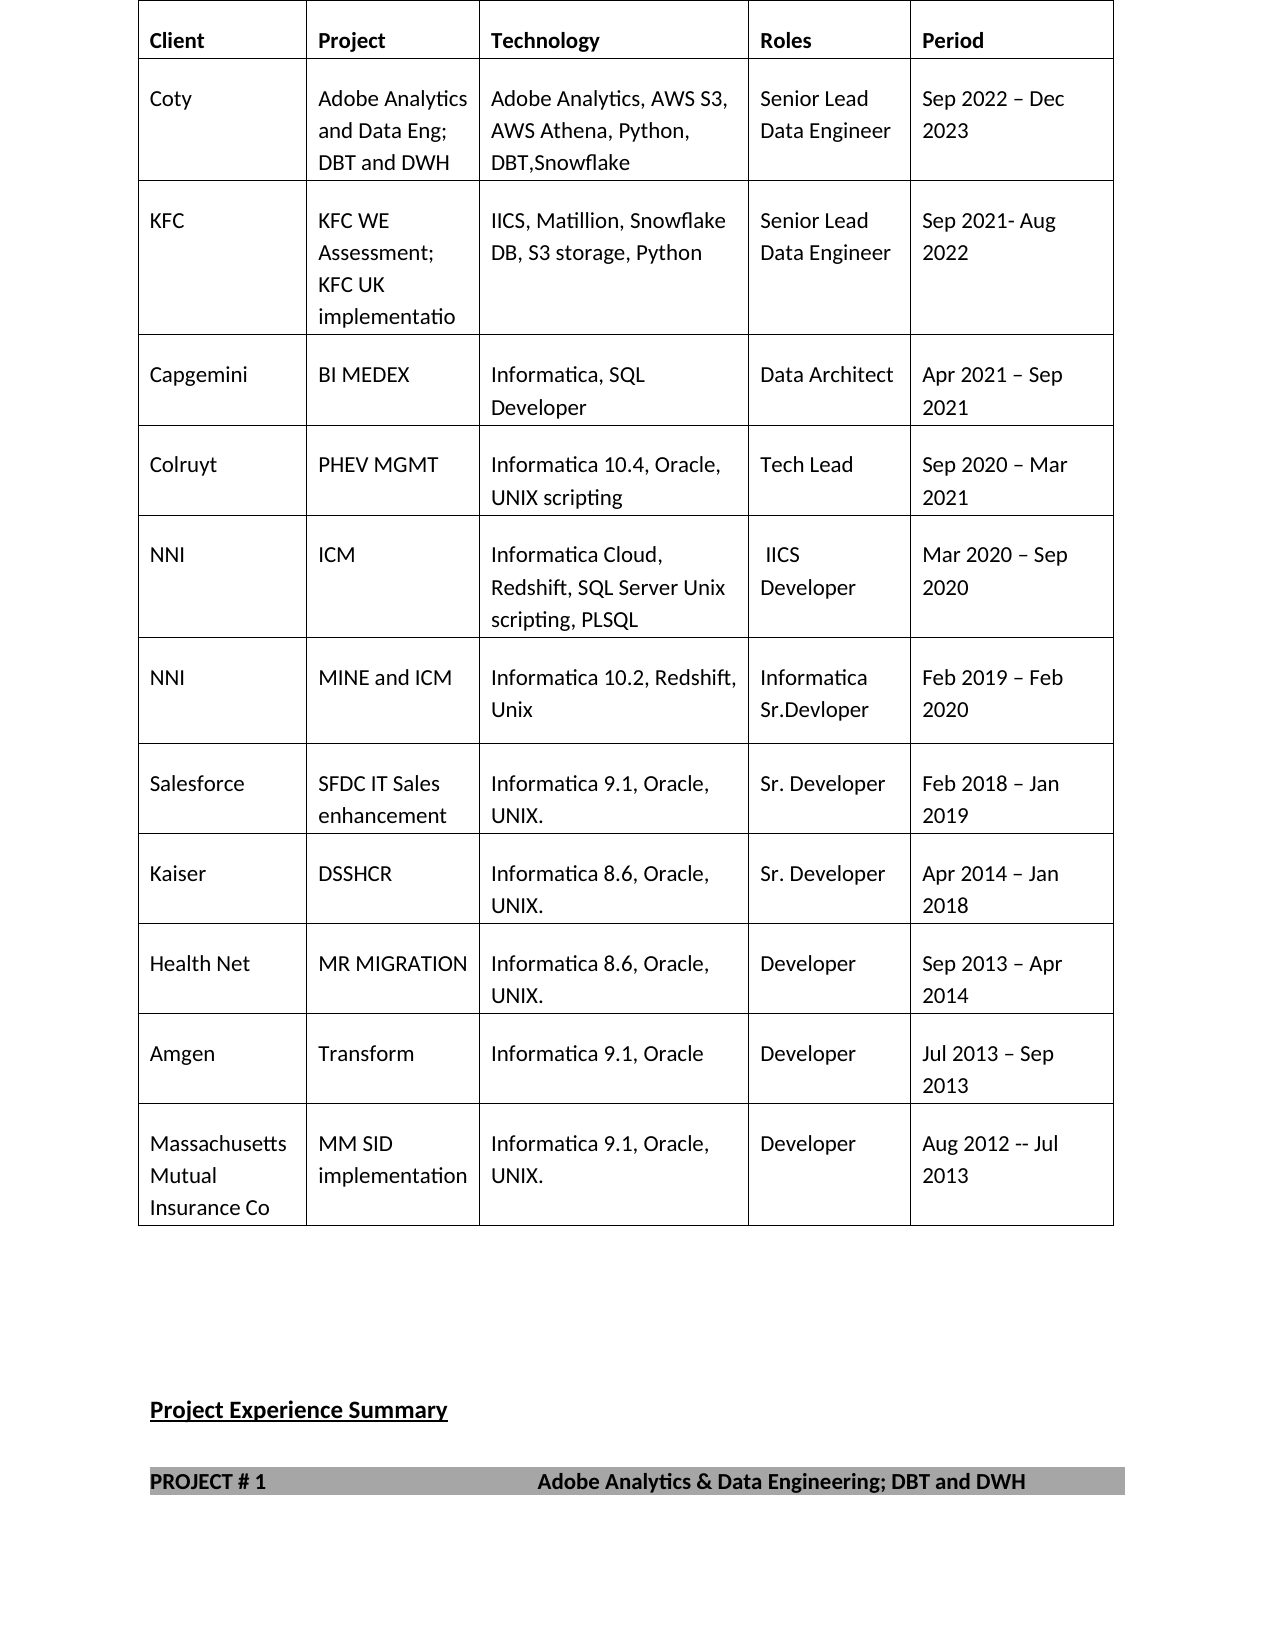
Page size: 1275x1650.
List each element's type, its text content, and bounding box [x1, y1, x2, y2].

table_cell Mar 2020 – Sep 2020 [911, 516, 1113, 637]
table_cell Developer [749, 924, 910, 1013]
table_header Roles [749, 1, 910, 58]
table_header Project [307, 1, 479, 58]
table_cell Salesforce [139, 744, 306, 833]
table_cell KFC WE Assessment; KFC UK implementatio [307, 181, 479, 334]
table_cell Capgemini [139, 335, 306, 424]
table_cell Informatica 9.1, Oracle, UNIX. [480, 1104, 748, 1225]
table_cell Senior Lead Data Engineer [749, 59, 910, 180]
table_cell Informatica 10.4, Oracle, UNIX scripting [480, 426, 748, 514]
table_cell Informatica 9.1, Oracle [480, 1014, 748, 1103]
table_cell BI MEDEX [307, 335, 479, 424]
table_cell MR MIGRATION [307, 924, 479, 1013]
table_cell IICS, Matillion, Snowflake DB, S3 storage, Python [480, 181, 748, 334]
table_cell Informatica 9.1, Oracle, UNIX. [480, 744, 748, 833]
table_cell MINE and ICM [307, 638, 479, 743]
table_cell Sep 2013 – Apr 2014 [911, 924, 1113, 1013]
table_header Period [911, 1, 1113, 58]
table_cell Data Architect [749, 335, 910, 424]
table_cell Feb 2019 – Feb 2020 [911, 638, 1113, 743]
table_cell Massachusetts Mutual Insurance Co [139, 1104, 306, 1225]
table_cell DSSHCR [307, 834, 479, 923]
text Project Experience Summary [150, 1394, 1125, 1425]
table_cell Informatica 8.6, Oracle, UNIX. [480, 924, 748, 1013]
table_cell Informatica 8.6, Oracle, UNIX. [480, 834, 748, 923]
table_cell Health Net [139, 924, 306, 1013]
table_cell PHEV MGMT [307, 426, 479, 514]
table_cell SFDC IT Sales enhancement [307, 744, 479, 833]
table_cell Tech Lead [749, 426, 910, 514]
table_cell Apr 2014 – Jan 2018 [911, 834, 1113, 923]
table_cell NNI [139, 516, 306, 637]
table_cell Feb 2018 – Jan 2019 [911, 744, 1113, 833]
table_cell Informatica Sr.Devloper [749, 638, 910, 743]
table_cell Kaiser [139, 834, 306, 923]
table_cell Informatica, SQL Developer [480, 335, 748, 424]
table_cell Informatica Cloud, Redshift, SQL Server Unix scripting, PLSQL [480, 516, 748, 637]
table_cell Sep 2021- Aug 2022 [911, 181, 1113, 334]
table_cell Sep 2022 – Dec 2023 [911, 59, 1113, 180]
table_cell Developer [749, 1104, 910, 1225]
table_cell Adobe Analytics, AWS S3, AWS Athena, Python, DBT,Snowflake [480, 59, 748, 180]
table_cell Amgen [139, 1014, 306, 1103]
table_cell Coty [139, 59, 306, 180]
text PROJECT # 1 Adobe Analytics & Data Engineering; DBT and DWH [150, 1467, 1125, 1495]
table_cell Colruyt [139, 426, 306, 514]
table_cell Sr. Developer [749, 744, 910, 833]
table_cell Sep 2020 – Mar 2021 [911, 426, 1113, 514]
table_cell Informatica 10.2, Redshift, Unix [480, 638, 748, 743]
table_cell Developer [749, 1014, 910, 1103]
table_cell NNI [139, 638, 306, 743]
table_cell IICS Developer [749, 516, 910, 637]
table_cell ICM [307, 516, 479, 637]
table_cell Sr. Developer [749, 834, 910, 923]
table_cell Aug 2012 -- Jul 2013 [911, 1104, 1113, 1225]
table_cell Apr 2021 – Sep 2021 [911, 335, 1113, 424]
table_cell KFC [139, 181, 306, 334]
table_header Client [139, 1, 306, 58]
table_cell MM SID implementation [307, 1104, 479, 1225]
table_cell Senior Lead Data Engineer [749, 181, 910, 334]
table_header Technology [480, 1, 748, 58]
table_cell Adobe Analytics and Data Eng; DBT and DWH [307, 59, 479, 180]
table_cell Transform [307, 1014, 479, 1103]
table_cell Jul 2013 – Sep 2013 [911, 1014, 1113, 1103]
